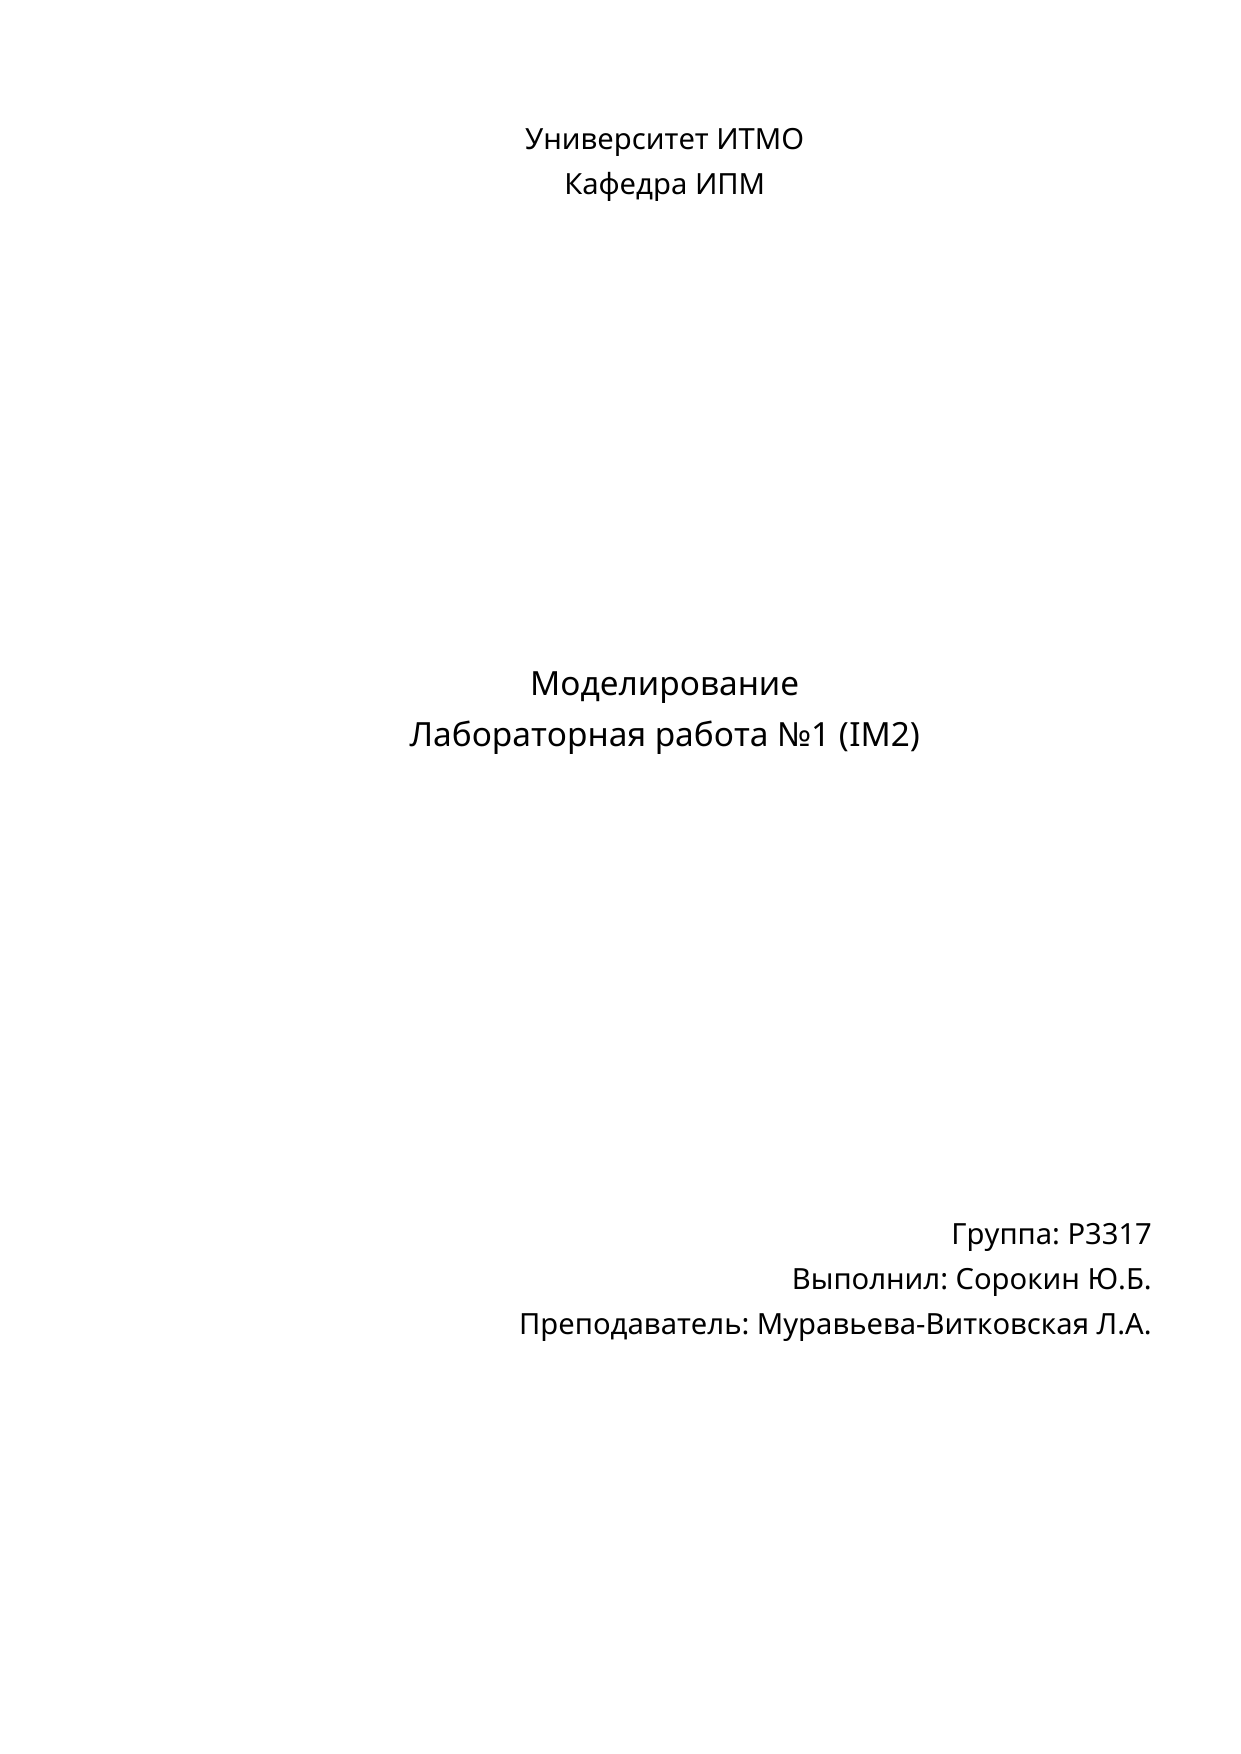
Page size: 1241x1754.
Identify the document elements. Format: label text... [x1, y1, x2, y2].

text Университет ИТМО [177, 118, 1152, 158]
text Преподаватель: Муравьева-Витковская Л.А. [177, 1303, 1152, 1343]
text Моделирование [177, 659, 1152, 705]
text Выполнил: Сорокин Ю.Б. [177, 1258, 1152, 1298]
text Лабораторная работа №1 (IM2) [177, 711, 1152, 756]
text Кафедра ИПМ [177, 163, 1152, 203]
text Группа: P3317 [177, 1213, 1152, 1253]
